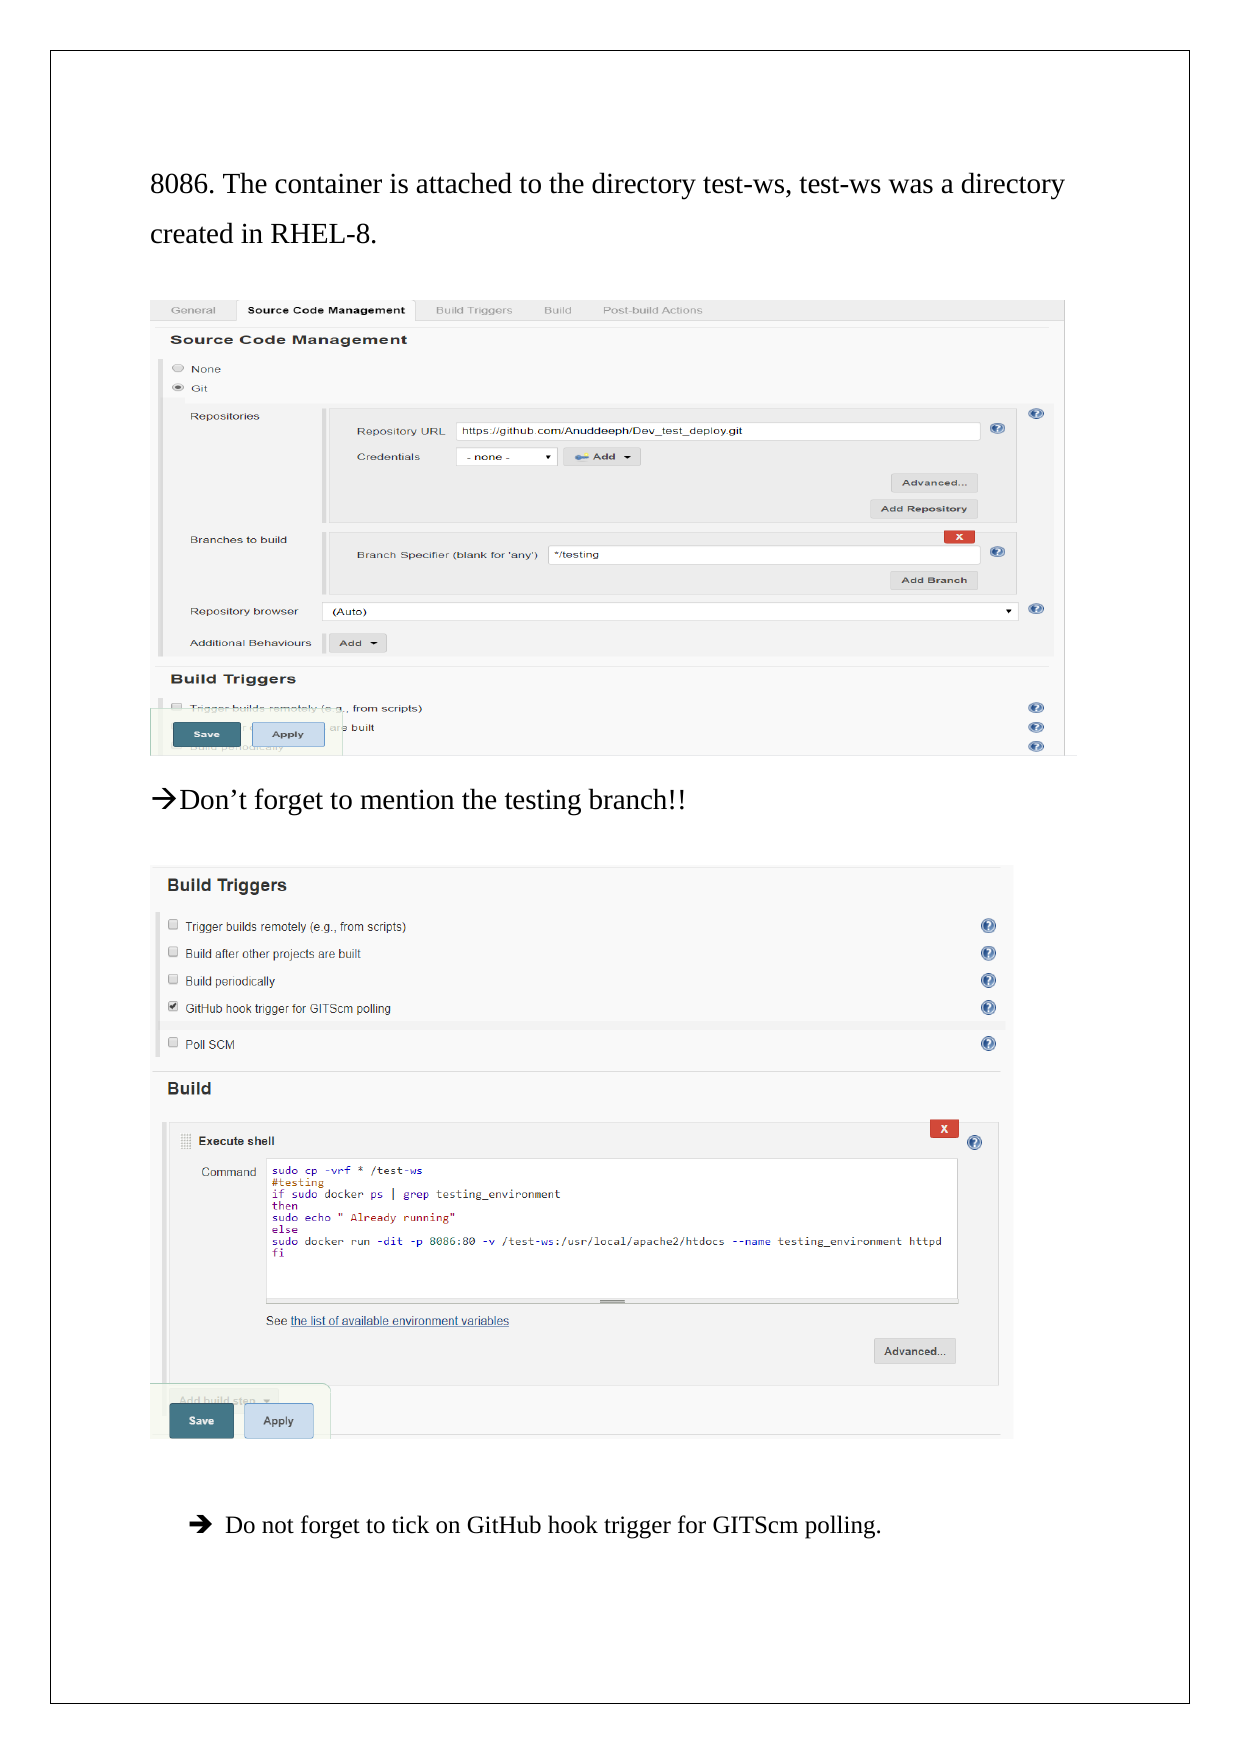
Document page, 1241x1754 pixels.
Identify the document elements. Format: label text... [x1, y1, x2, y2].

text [150, 150, 1090, 250]
picture [150, 300, 1077, 766]
list Do not forget to tick on GitHub hook trigger for GITScm polling. [187, 1488, 1090, 1538]
picture [150, 865, 1014, 1439]
